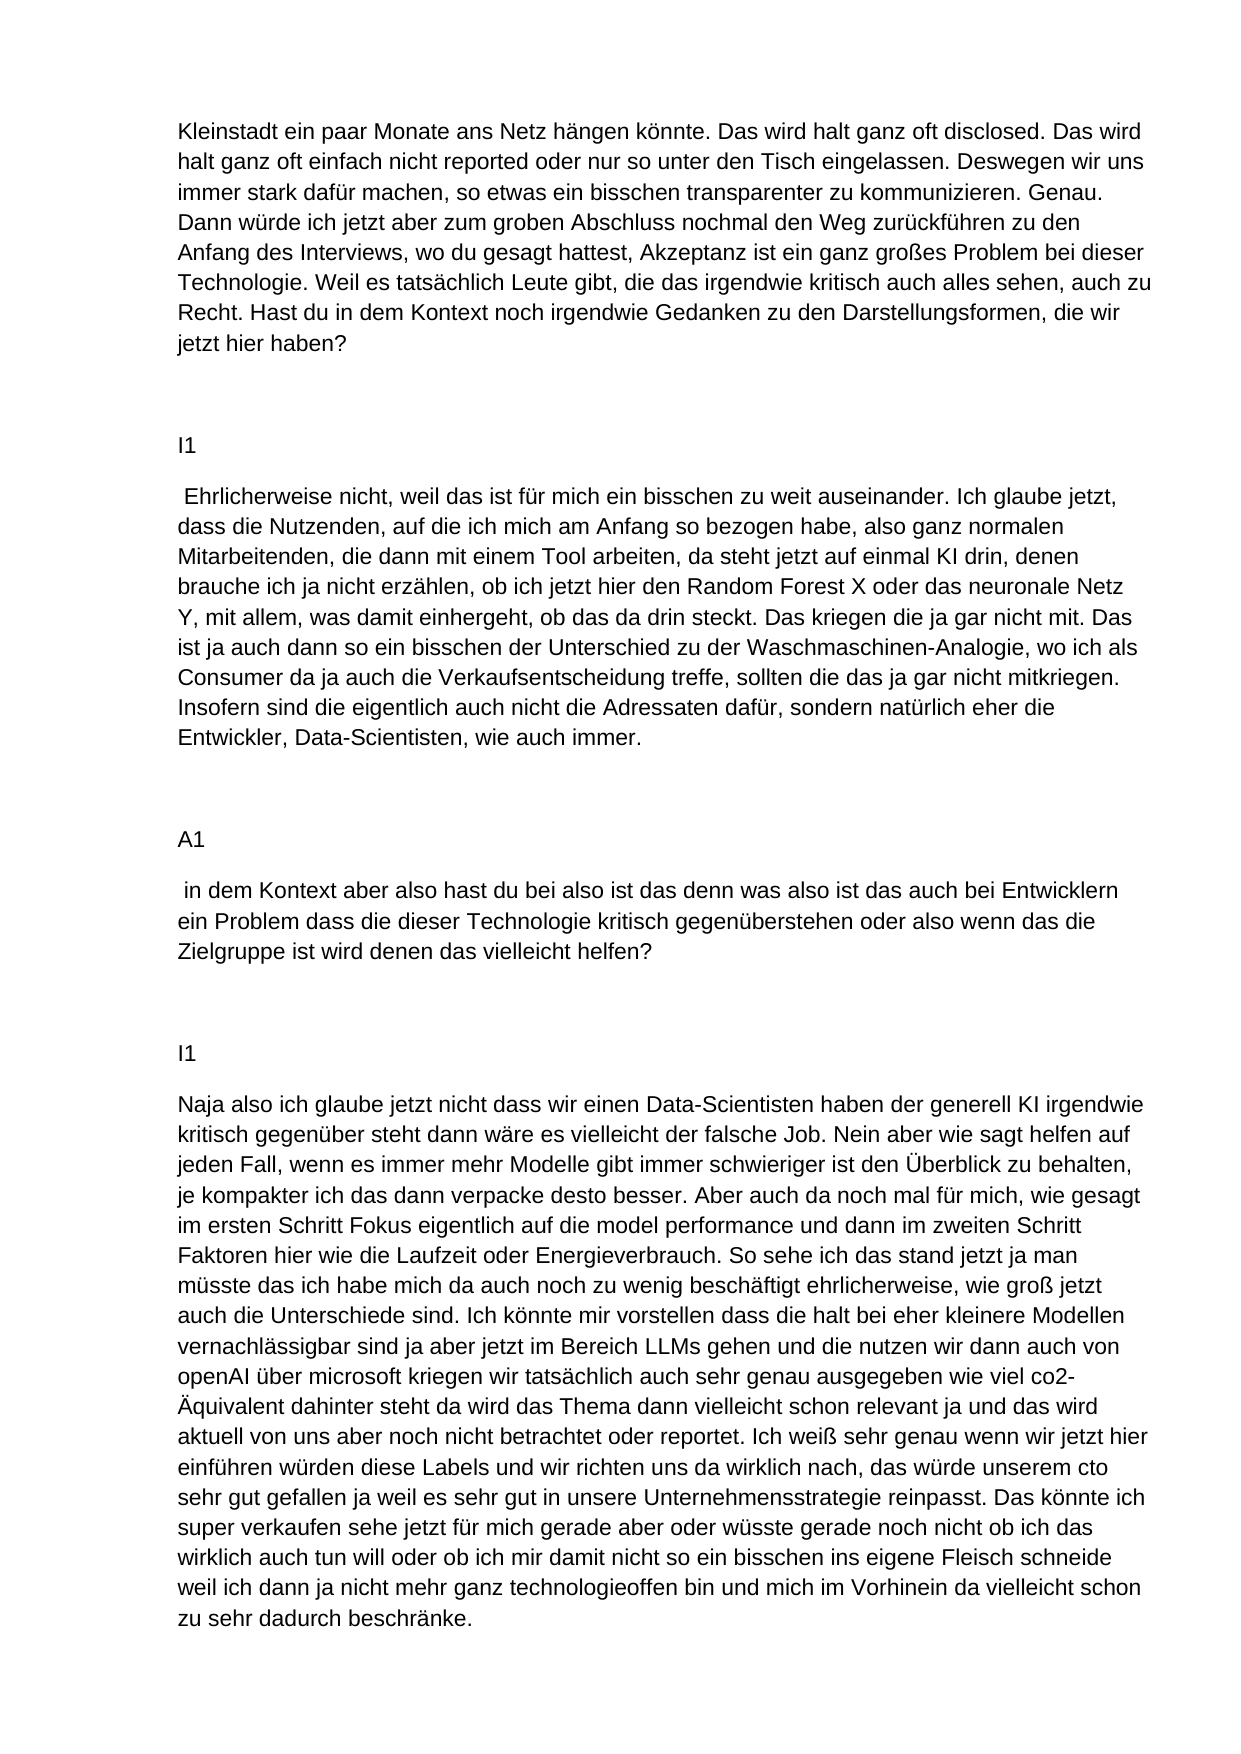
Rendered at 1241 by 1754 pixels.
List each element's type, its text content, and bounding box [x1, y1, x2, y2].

text I1 [177, 432, 1152, 458]
text A1 [177, 826, 1152, 853]
text in dem Kontext aber also hast du bei also ist das denn was also ist das auch bei Entwicklern ein Problem dass die dieser Technologie kritisch gegenüberstehen oder also wenn das die Zielgruppe ist wird denen das vielleicht helfen? [177, 877, 1152, 964]
text I1 [177, 1040, 1152, 1066]
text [177, 118, 1152, 356]
text Naja also ich glaube jetzt nicht dass wir einen Data-Scientisten haben der generell KI irgendwie kritisch gegenüber steht dann wäre es vielleicht der falsche Job. Nein aber wie sagt helfen auf jeden Fall, wenn es immer mehr Modelle gibt immer schwieriger ist den Überblick zu behalten, je kompakter ich das dann verpacke desto besser. Aber auch da noch mal für mich, wie gesagt im ersten Schritt Fokus eigentlich auf die model performance und dann im zweiten Schritt Faktoren hier wie die Laufzeit oder Energieverbrauch. So sehe ich das stand jetzt ja man müsste das ich habe mich da auch noch zu wenig beschäftigt ehrlicherweise, wie groß jetzt auch die Unterschiede sind. Ich könnte mir vorstellen dass die halt bei eher kleinere Modellen vernachlässigbar sind ja aber jetzt im Bereich LLMs gehen und die nutzen wir dann auch von openAI über microsoft kriegen wir tatsächlich auch sehr genau ausgegeben wie viel co2-Äquivalent dahinter steht da wird das Thema dann vielleicht schon relevant ja und das wird aktuell von uns aber noch nicht betrachtet oder reportet. Ich weiß sehr genau wenn wir jetzt hier einführen würden diese Labels und wir richten uns da wirklich nach, das würde unserem cto sehr gut gefallen ja weil es sehr gut in unsere Unternehmensstrategie reinpasst. Das könnte ich super verkaufen sehe jetzt für mich gerade aber oder wüsste gerade noch nicht ob ich das wirklich auch tun will oder ob ich mir damit nicht so ein bisschen ins eigene Fleisch schneide weil ich dann ja nicht mehr ganz technologieoffen bin und mich im Vorhinein da vielleicht schon zu sehr dadurch beschränke. [177, 1091, 1152, 1631]
text Ehrlicherweise nicht, weil das ist für mich ein bisschen zu weit auseinander. Ich glaube jetzt, dass die Nutzenden, auf die ich mich am Anfang so bezogen habe, also ganz normalen Mitarbeitenden, die dann mit einem Tool arbeiten, da steht jetzt auf einmal KI drin, denen brauche ich ja nicht erzählen, ob ich jetzt hier den Random Forest X oder das neuronale Netz Y, mit allem, was damit einhergeht, ob das da drin steckt. Das kriegen die ja gar nicht mit. Das ist ja auch dann so ein bisschen der Unterschied zu der Waschmaschinen-Analogie, wo ich als Consumer da ja auch die Verkaufsentscheidung treffe, sollten die das ja gar nicht mitkriegen. Insofern sind die eigentlich auch nicht die Adressaten dafür, sondern natürlich eher die Entwickler, Data-Scientisten, wie auch immer. [177, 483, 1152, 751]
